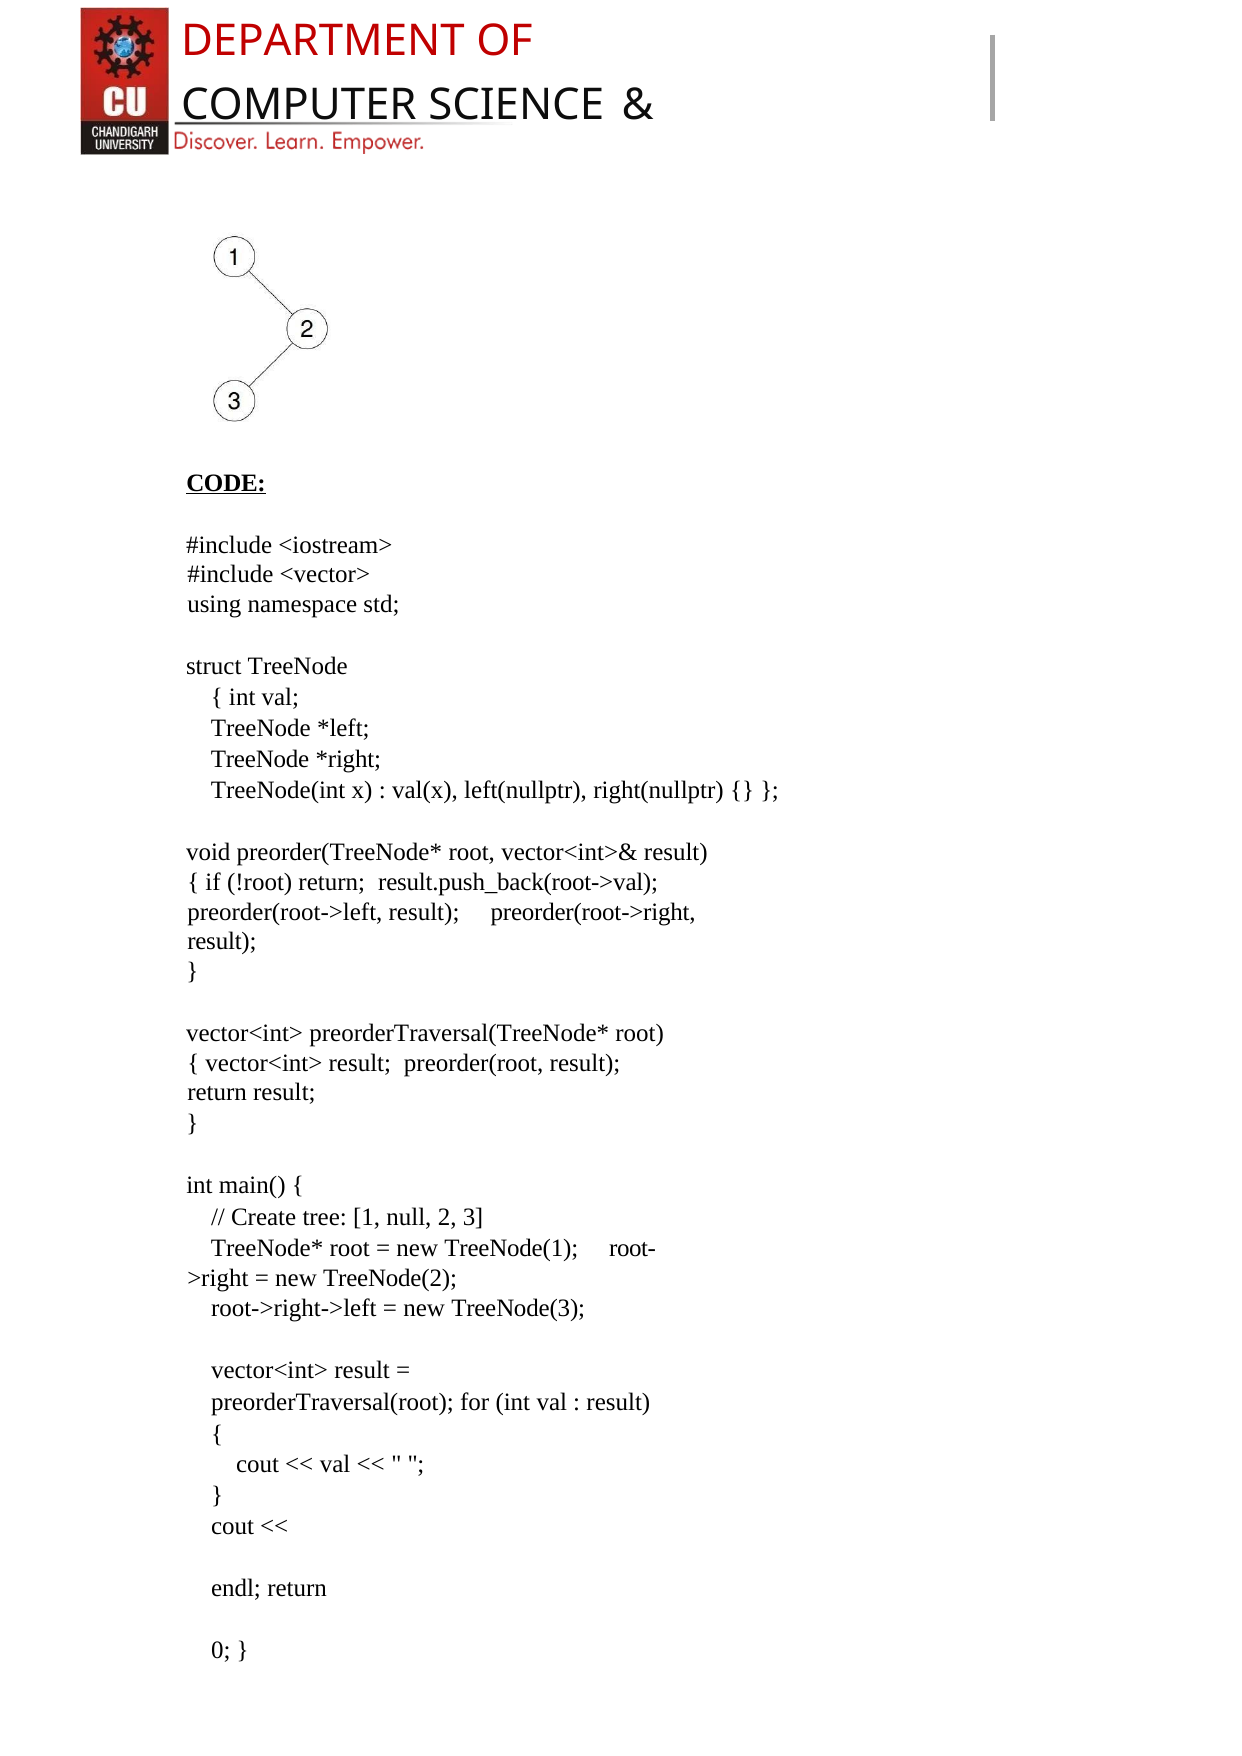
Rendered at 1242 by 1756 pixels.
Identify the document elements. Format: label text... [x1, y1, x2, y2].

text cout << endl; return 0; } [211, 1511, 343, 1664]
text } [211, 1480, 1227, 1509]
text >right = new TreeNode(2); [187, 1263, 1227, 1292]
text #include <iostream> #include <vector> using namespace std; [186, 530, 429, 618]
text } [186, 956, 1227, 985]
text // Create tree: [1, null, 2, 3] [211, 1202, 1227, 1231]
text struct TreeNode { int val; TreeNode *left; TreeNode *right; [186, 651, 382, 773]
text void preorder(TreeNode* root, vector<int>& result) { if (!root) return; result.push_back(root->val); preorder(root->left, result); preorder(root->right, result); [186, 837, 723, 955]
text } [186, 1108, 1227, 1137]
picture [212, 232, 331, 422]
subtitle CODE: [186, 468, 1227, 497]
text TreeNode* root = new TreeNode(1); root- [211, 1233, 1227, 1262]
text TreeNode(int x) : val(x), left(nullptr), right(nullptr) {} }; [211, 775, 1227, 804]
text int main() { [186, 1171, 1227, 1199]
text vector<int> result = preorderTraversal(root); for (int val : result) { [211, 1356, 656, 1447]
text vector<int> preorderTraversal(TreeNode* root) { vector<int> result; preorder(root, result); return result; [186, 1018, 678, 1106]
picture [80, 7, 545, 155]
text cout << val << " "; [236, 1450, 1227, 1478]
text root->right->left = new TreeNode(3); [211, 1293, 1227, 1322]
